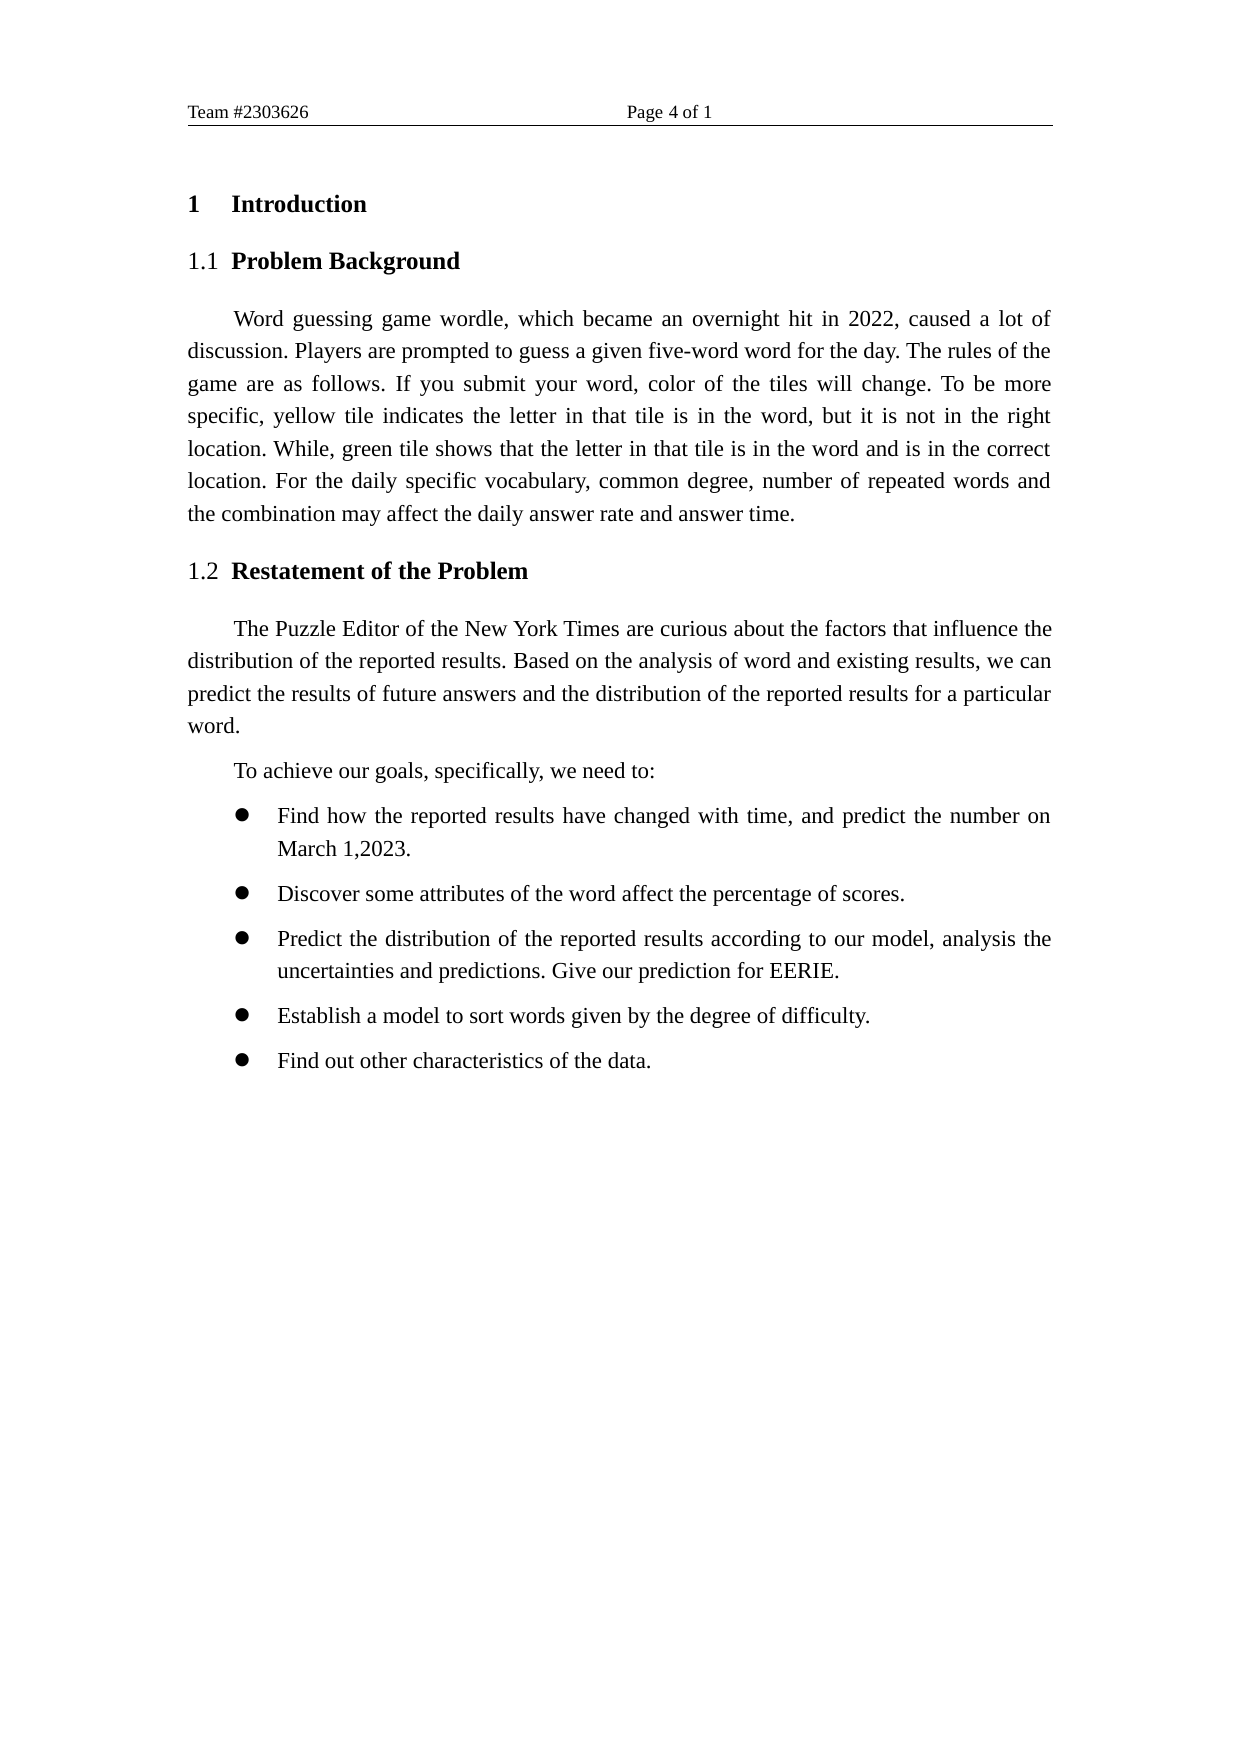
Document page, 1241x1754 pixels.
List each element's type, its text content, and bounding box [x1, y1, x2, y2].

list Establish a model to sort words given by the degree of difficulty. [233, 999, 1053, 1032]
subtitle Restatement of the Problem [187, 554, 1053, 587]
text The Puzzle Editor of the New York Times are curious about the factors that influence the distribution of the reported results. Based on the analysis of word and existing results, we can predict the results of future answers and the distribution of the reported results for a particular word. [187, 612, 1053, 742]
text Word guessing game wordle, which became an overnight hit in 2022, caused a lot of discussion. Players are prompted to guess a given five-word word for the day. The rules of the game are as follows. If you submit your word, color of the tiles will change. To be more specific, yellow tile indicates the letter in that tile is in the word, but it is not in the right location. While, green tile shows that the letter in that tile is in the word and is in the correct location. For the daily specific vocabulary, common degree, number of repeated words and the combination may affect the daily answer rate and answer time. [187, 302, 1053, 529]
list Discover some attributes of the word affect the percentage of scores. [233, 877, 1053, 909]
text To achieve our goals, specifically, we need to: [187, 754, 1053, 787]
list Find how the reported results have changed with time, and predict the number on March 1,2023. [233, 799, 1053, 864]
subtitle Problem Background [187, 244, 1053, 277]
subtitle Introduction [187, 187, 1053, 219]
list Find out other characteristics of the data. [233, 1044, 1053, 1077]
list Predict the distribution of the reported results according to our model, analysis the uncertainties and predictions. Give our prediction for EERIE. [233, 922, 1053, 987]
